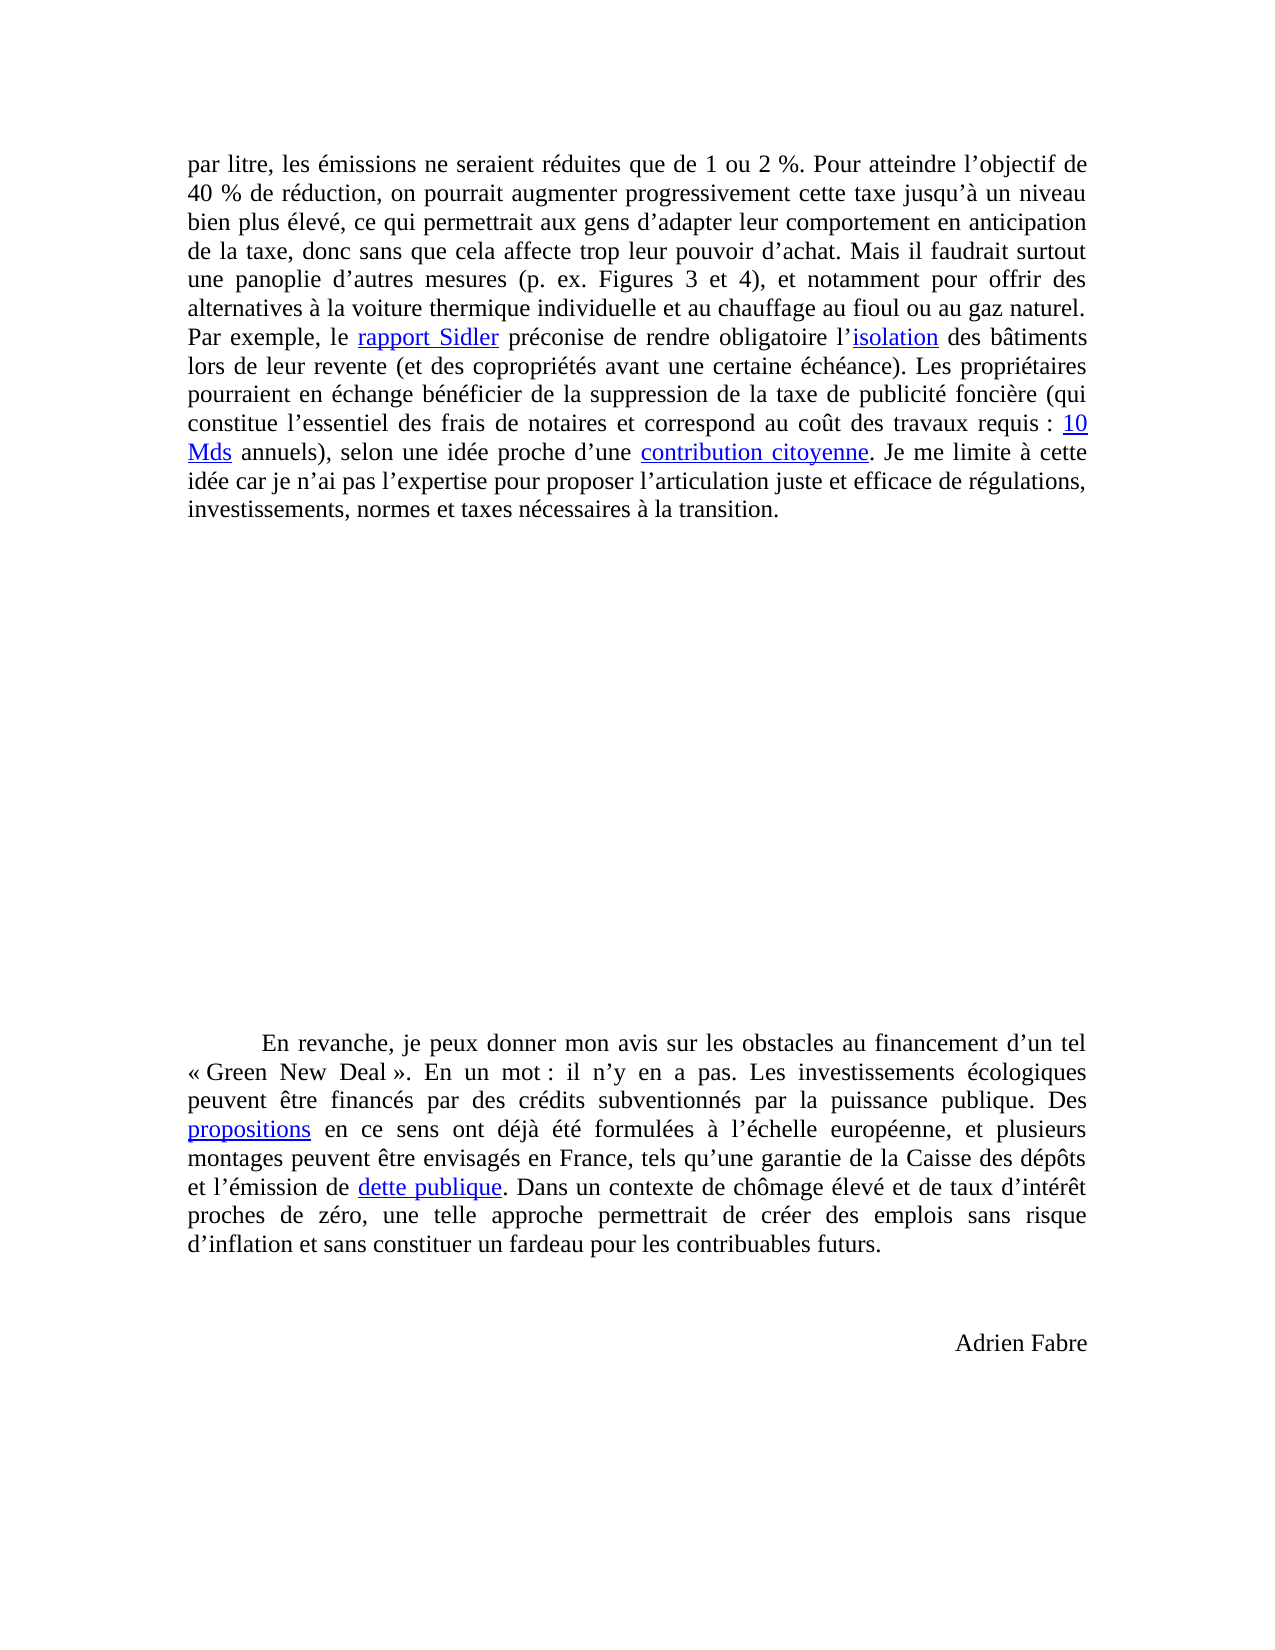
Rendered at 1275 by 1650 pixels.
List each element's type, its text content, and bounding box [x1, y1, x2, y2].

text En revanche, je peux donner mon avis sur les obstacles au financement d’un tel « Green New Deal ». En un mot : il n’y en a pas. Les investissements écologiques peuvent être financés par des crédits subventionnés par la puissance publique. Des propositions en ce sens ont déjà été formulées à l’échelle européenne, et plusieurs montages peuvent être envisagés en France, tels qu’une garantie de la Caisse des dépôts et l’émission de dette publique. Dans un contexte de chômage élevé et de taux d’intérêt proches de zéro, une telle approche permettrait de créer des emplois sans risque d’inflation et sans constituer un fardeau pour les contribuables futurs. [187, 594, 1087, 1258]
text Adrien Fabre [187, 1329, 1087, 1357]
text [187, 150, 1087, 524]
